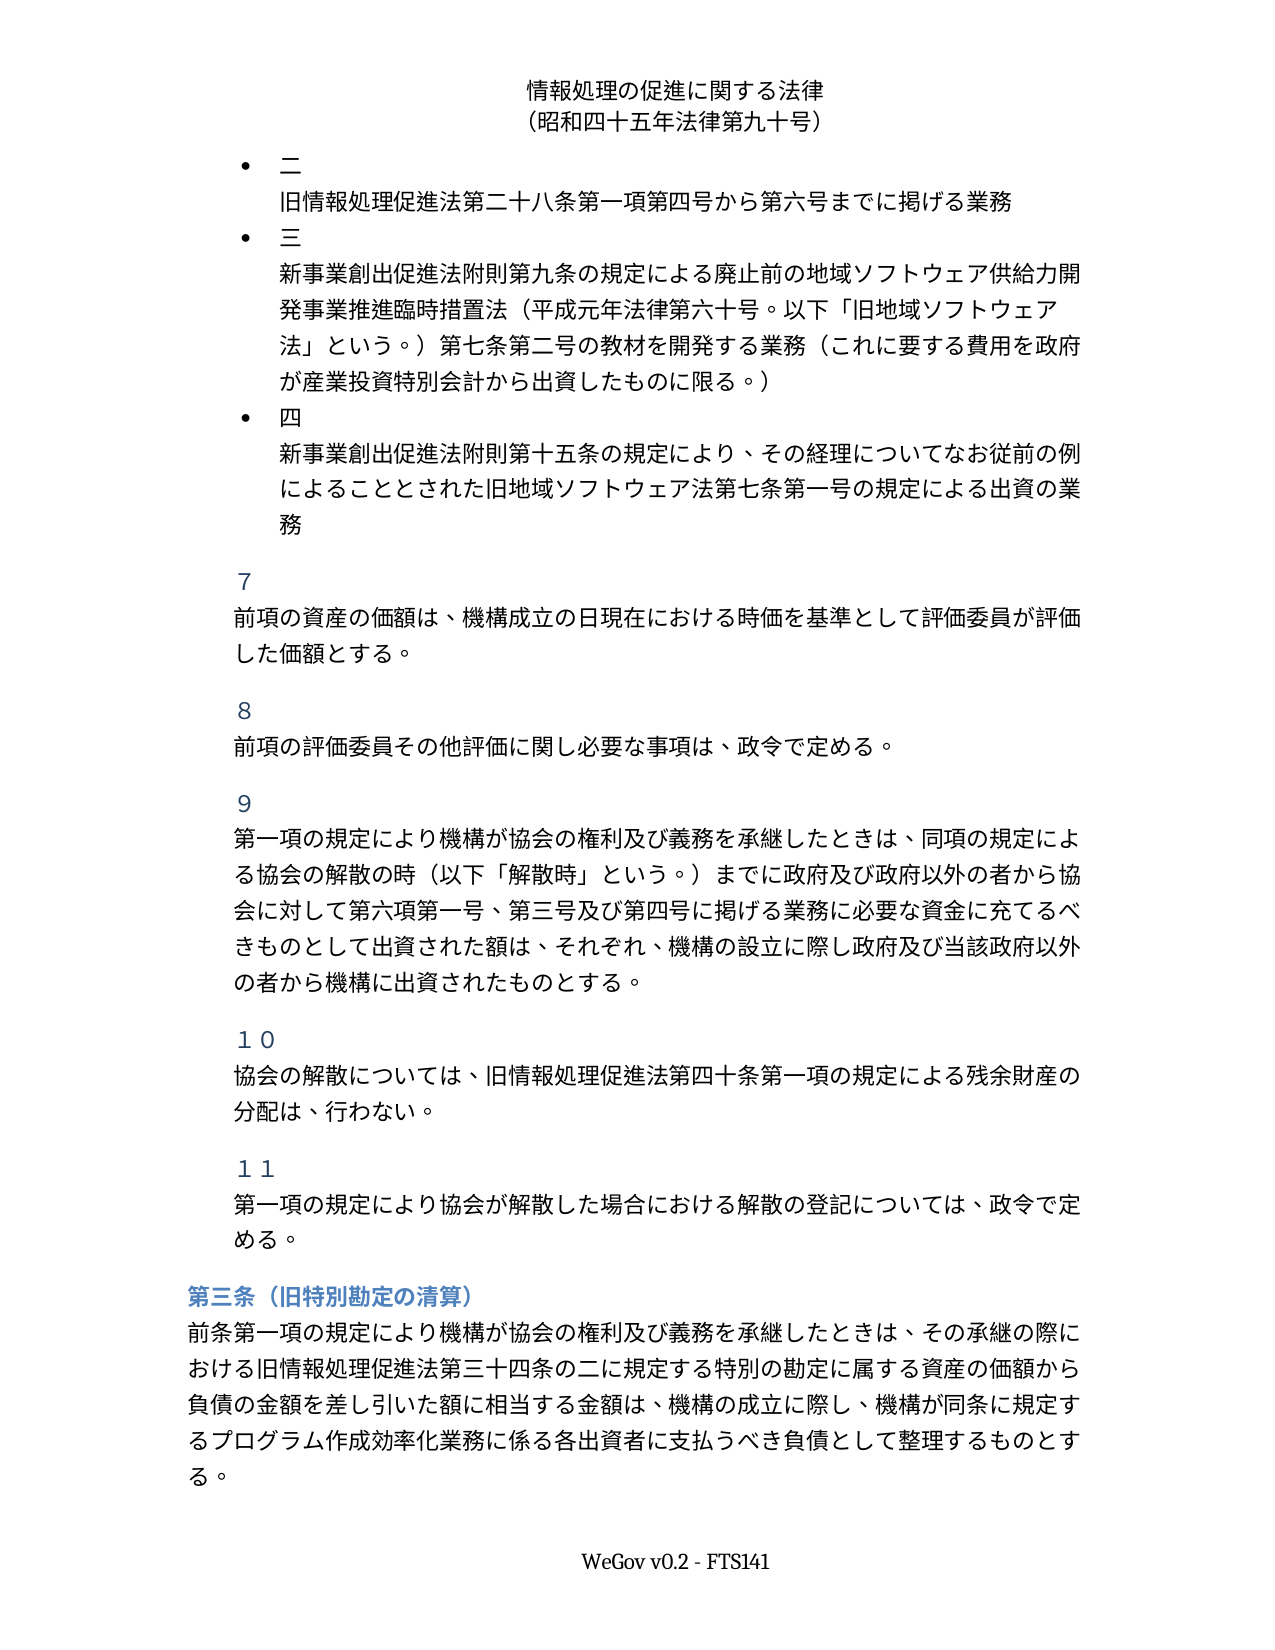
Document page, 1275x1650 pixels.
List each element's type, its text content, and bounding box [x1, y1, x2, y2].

text 第一項の規定により協会が解散した場合における解散の登記については、政令で定める。 [233, 1188, 1087, 1256]
subtitle 第三条（旧特別勘定の清算） [187, 1281, 1087, 1312]
text 前項の評価委員その他評価に関し必要な事項は、政令で定める。 [233, 731, 1087, 762]
subtitle ７ [233, 566, 1087, 597]
list 二 旧情報処理促進法第二十八条第一項第四号から第六号までに掲げる業務 [242, 150, 1087, 217]
list 三 新事業創出促進法附則第九条の規定による廃止前の地域ソフトウェア供給力開発事業推進臨時措置法（平成元年法律第六十号。以下「旧地域ソフトウェア法」という。）第七条第二号の教材を開発する業務（これに要する費用を政府が産業投資特別会計から出資したものに限る。） [242, 222, 1087, 397]
text 第一項の規定により機構が協会の権利及び義務を承継したときは、同項の規定による協会の解散の時（以下「解散時」という。）までに政府及び政府以外の者から協会に対して第六項第一号、第三号及び第四号に掲げる業務に必要な資金に充てるべきものとして出資された額は、それぞれ、機構の設立に際し政府及び当該政府以外の者から機構に出資されたものとする。 [233, 823, 1087, 998]
subtitle １０ [233, 1024, 1087, 1055]
text 協会の解散については、旧情報処理促進法第四十条第一項の規定による残余財産の分配は、行わない。 [233, 1060, 1087, 1127]
subtitle ８ [233, 695, 1087, 726]
subtitle ９ [233, 787, 1087, 819]
list 四 新事業創出促進法附則第十五条の規定により、その経理についてなお従前の例によることとされた旧地域ソフトウェア法第七条第一号の規定による出資の業務 [242, 402, 1087, 541]
subtitle １１ [233, 1153, 1087, 1184]
text 前項の資産の価額は、機構成立の日現在における時価を基準として評価委員が評価した価額とする。 [233, 602, 1087, 669]
